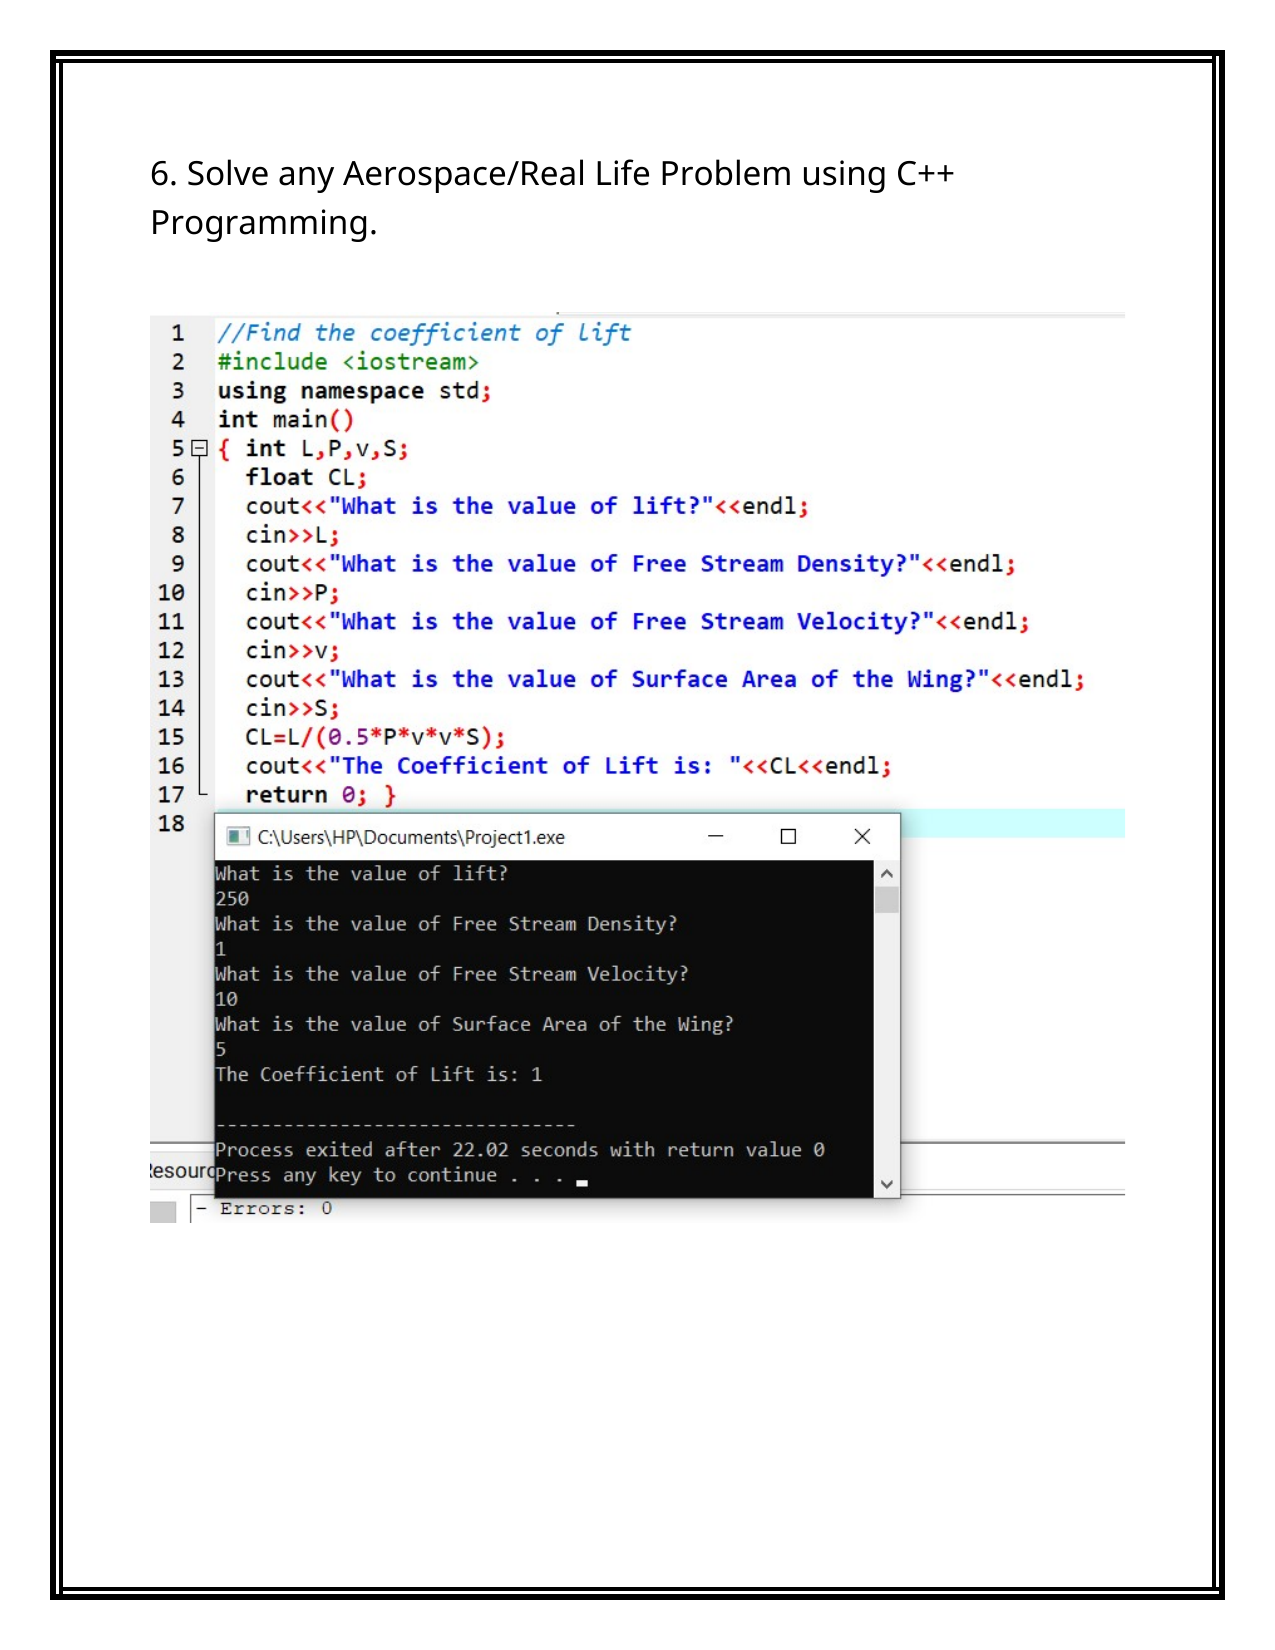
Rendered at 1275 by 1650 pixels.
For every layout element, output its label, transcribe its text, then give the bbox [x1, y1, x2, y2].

picture [150, 312, 1125, 1223]
text 6. Solve any Aerospace/Real Life Problem using C++ Programming. [150, 150, 1125, 244]
